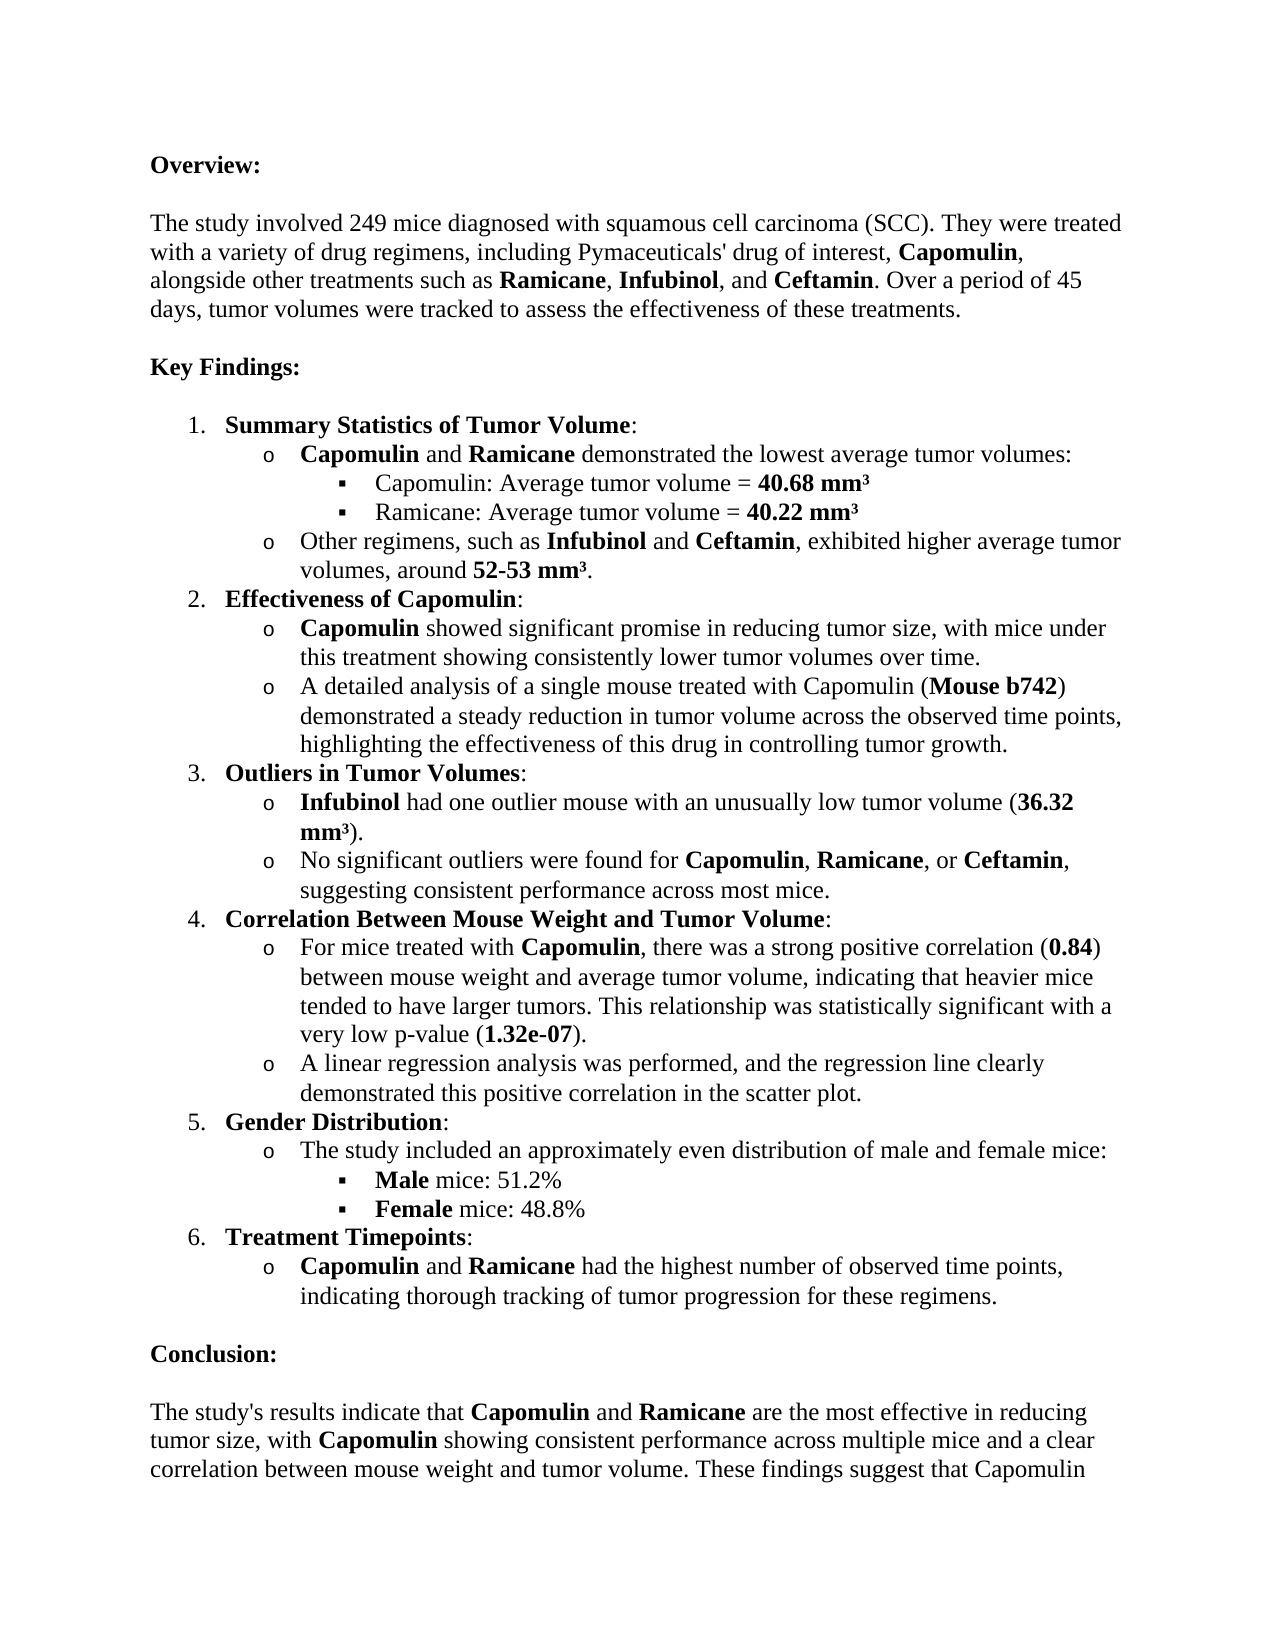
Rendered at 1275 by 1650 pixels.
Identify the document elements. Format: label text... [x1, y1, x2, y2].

list Female mice: 48.8% [337, 1194, 1125, 1222]
list Infubinol had one outlier mouse with an unusually low tumor volume (36.32 mm³). [262, 787, 1125, 845]
list Capomulin and Ramicane demonstrated the lowest average tumor volumes: [262, 439, 1125, 468]
list For mice treated with Capomulin, there was a strong positive correlation (0.84) between mouse weight and average tumor volume, indicating that heavier mice tended to have larger tumors. This relationship was statistically significant with a very low p-value (1.32e-07). [262, 932, 1125, 1048]
text Key Findings: [150, 352, 1125, 381]
list No significant outliers were found for Capomulin, Ramicane, or Ceftamin, suggesting consistent performance across most mice. [262, 845, 1125, 904]
text Overview: [150, 150, 1125, 179]
list Other regimens, such as Infubinol and Ceftamin, exhibited higher average tumor volumes, around 52-53 mm³. [262, 526, 1125, 584]
list Treatment Timepoints: [187, 1222, 1125, 1251]
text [150, 1397, 1125, 1483]
list Outliers in Tumor Volumes: [187, 758, 1125, 787]
text The study involved 249 mice diagnosed with squamous cell carcinoma (SCC). They were treated with a variety of drug regimens, including Pymaceuticals' drug of interest, Capomulin, alongside other treatments such as Ramicane, Infubinol, and Ceftamin. Over a period of 45 days, tumor volumes were tracked to assess the effectiveness of these treatments. [150, 208, 1125, 323]
list Ramicane: Average tumor volume = 40.22 mm³ [337, 497, 1125, 526]
list The study included an approximately even distribution of male and female mice: [262, 1135, 1125, 1165]
list Capomulin showed significant promise in reducing tumor size, with mice under this treatment showing consistently lower tumor volumes over time. [262, 613, 1125, 671]
list Male mice: 51.2% [337, 1165, 1125, 1194]
list Effectiveness of Capomulin: [187, 584, 1125, 613]
list A linear regression analysis was performed, and the regression line clearly demonstrated this positive correlation in the scatter plot. [262, 1048, 1125, 1107]
list A detailed analysis of a single mouse treated with Capomulin (Mouse b742) demonstrated a steady reduction in tumor volume across the observed time points, highlighting the effectiveness of this drug in controlling tumor growth. [262, 671, 1125, 758]
list Gender Distribution: [187, 1107, 1125, 1135]
list Correlation Between Mouse Weight and Tumor Volume: [187, 904, 1125, 932]
list Summary Statistics of Tumor Volume: [187, 410, 1125, 439]
list Capomulin: Average tumor volume = 40.68 mm³ [337, 468, 1125, 497]
list Capomulin and Ramicane had the highest number of observed time points, indicating thorough tracking of tumor progression for these regimens. [262, 1251, 1125, 1309]
text Conclusion: [150, 1339, 1125, 1367]
